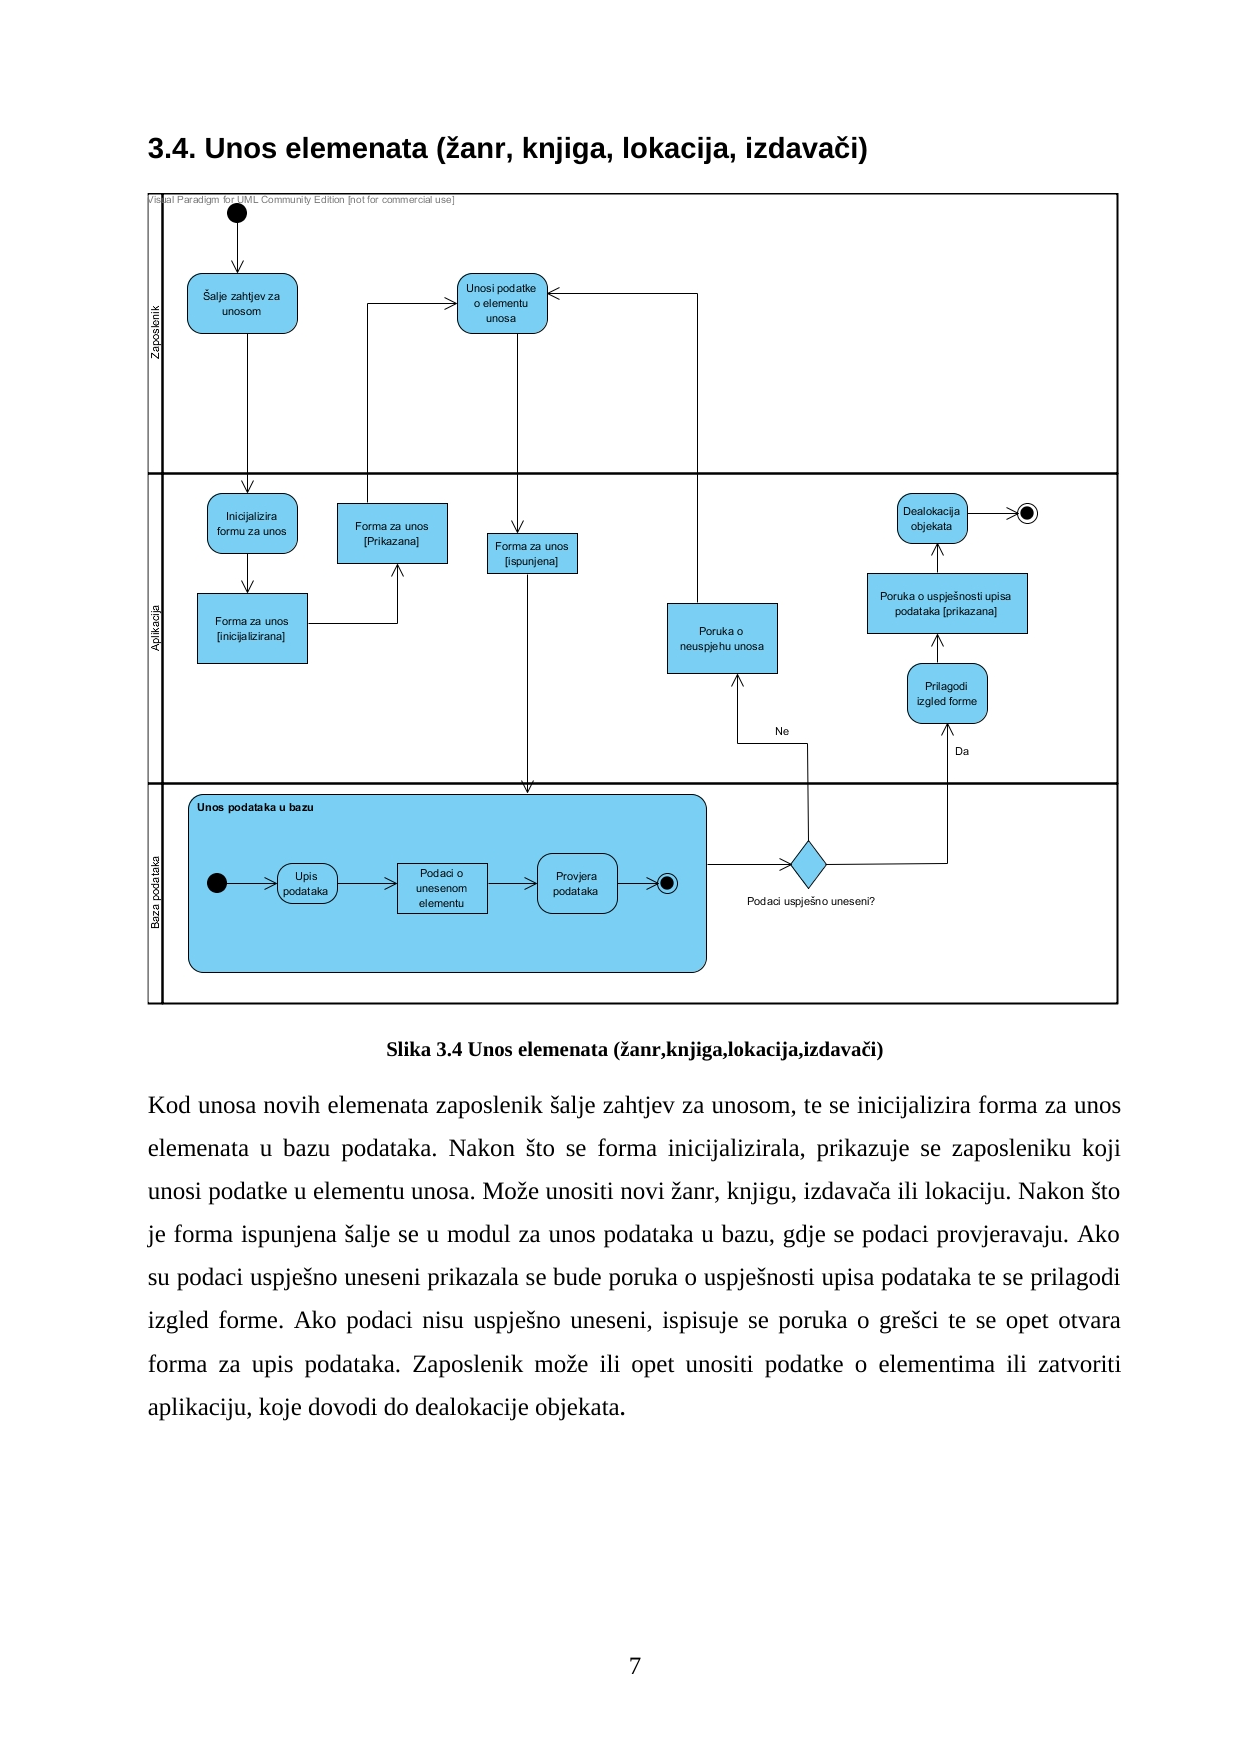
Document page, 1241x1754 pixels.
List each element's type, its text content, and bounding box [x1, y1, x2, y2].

subtitle 3.4. Unos elemenata (žanr, knjiga, lokacija, izdavači) [148, 131, 1122, 165]
text Kod unosa novih elemenata zaposlenik šalje zahtjev za unosom, te se inicijalizira forma za unos elemenata u bazu podataka. Nakon što se forma inicijalizirala, prikazuje se zaposleniku koji unosi podatke u elementu unosa. Može unositi novi žanr, knjigu, izdavača ili lokaciju. Nakon što je forma ispunjena šalje se u modul za unos podataka u bazu, gdje se podaci provjeravaju. Ako su podaci uspješno uneseni prikazala se bude poruka o uspješnosti upisa podataka te se prilagodi izgled forme. Ako podaci nisu uspješno uneseni, ispisuje se poruka o grešci te se opet otvara forma za upis podataka. Zaposlenik može ili opet unositi podatke o elementima ili zatvoriti aplikaciju, koje dovodi do dealokacije objekata. [148, 1090, 1122, 1421]
text Slika 3.4 Unos elemenata (žanr,knjiga,lokacija,izdavači) [148, 1037, 1122, 1061]
picture [147, 193, 1123, 1009]
